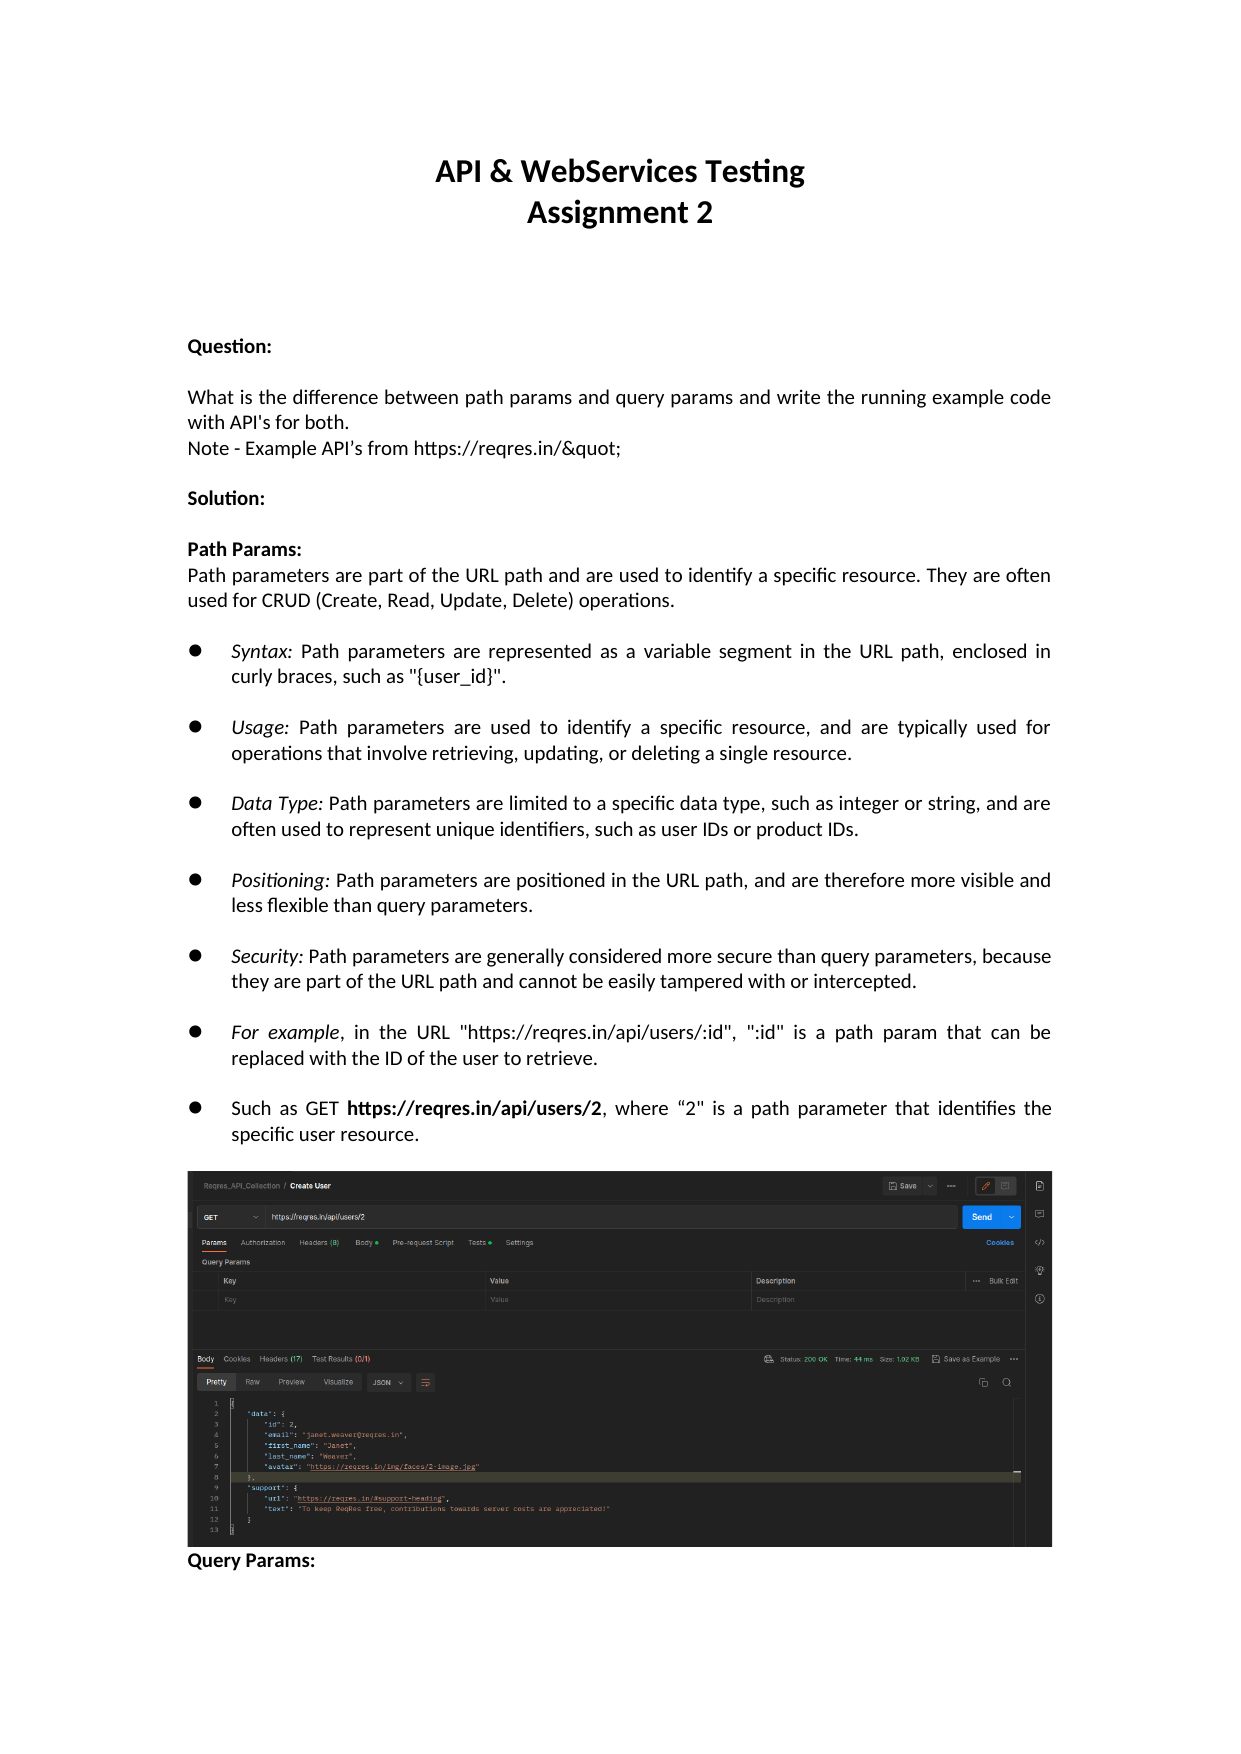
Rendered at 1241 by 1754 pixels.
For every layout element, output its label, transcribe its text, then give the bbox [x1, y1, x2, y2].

text API & WebServices Testing [187, 150, 1053, 191]
picture [187, 1171, 1053, 1547]
list Such as GET https://reqres.in/api/users/2, where “2" is a path parameter that identifies the specific user resource. [187, 1096, 1053, 1146]
text Solution: [187, 486, 1053, 511]
list For example, in the URL "https://reqres.in/api/users/:id", ":id" is a path param that can be replaced with the ID of the user to retrieve. [187, 1019, 1053, 1070]
list Data Type: Path parameters are limited to a specific data type, such as integer or string, and are often used to represent unique identifiers, such as user IDs or product IDs. [187, 791, 1053, 841]
list Syntax: Path parameters are represented as a variable segment in the URL path, enclosed in curly braces, such as "{user_id}". [187, 638, 1053, 689]
text Query Params: [187, 1547, 1053, 1572]
text Path Params: [187, 536, 1053, 562]
text Note - Example API’s from https://reqres.in/&quot; [187, 435, 1053, 460]
list Positioning: Path parameters are positioned in the URL path, and are therefore more visible and less flexible than query parameters. [187, 867, 1053, 918]
list Security: Path parameters are generally considered more secure than query parameters, because they are part of the URL path and cannot be easily tampered with or intercepted. [187, 943, 1053, 994]
text Question: [187, 333, 1053, 358]
text What is the difference between path params and query params and write the running example code with API's for both. [187, 384, 1053, 435]
text Path parameters are part of the URL path and are used to identify a specific resource. They are often used for CRUD (Create, Read, Update, Delete) operations. [187, 562, 1053, 613]
text Assignment 2 [187, 191, 1053, 231]
list Usage: Path parameters are used to identify a specific resource, and are typically used for operations that involve retrieving, updating, or deleting a single resource. [187, 714, 1053, 765]
